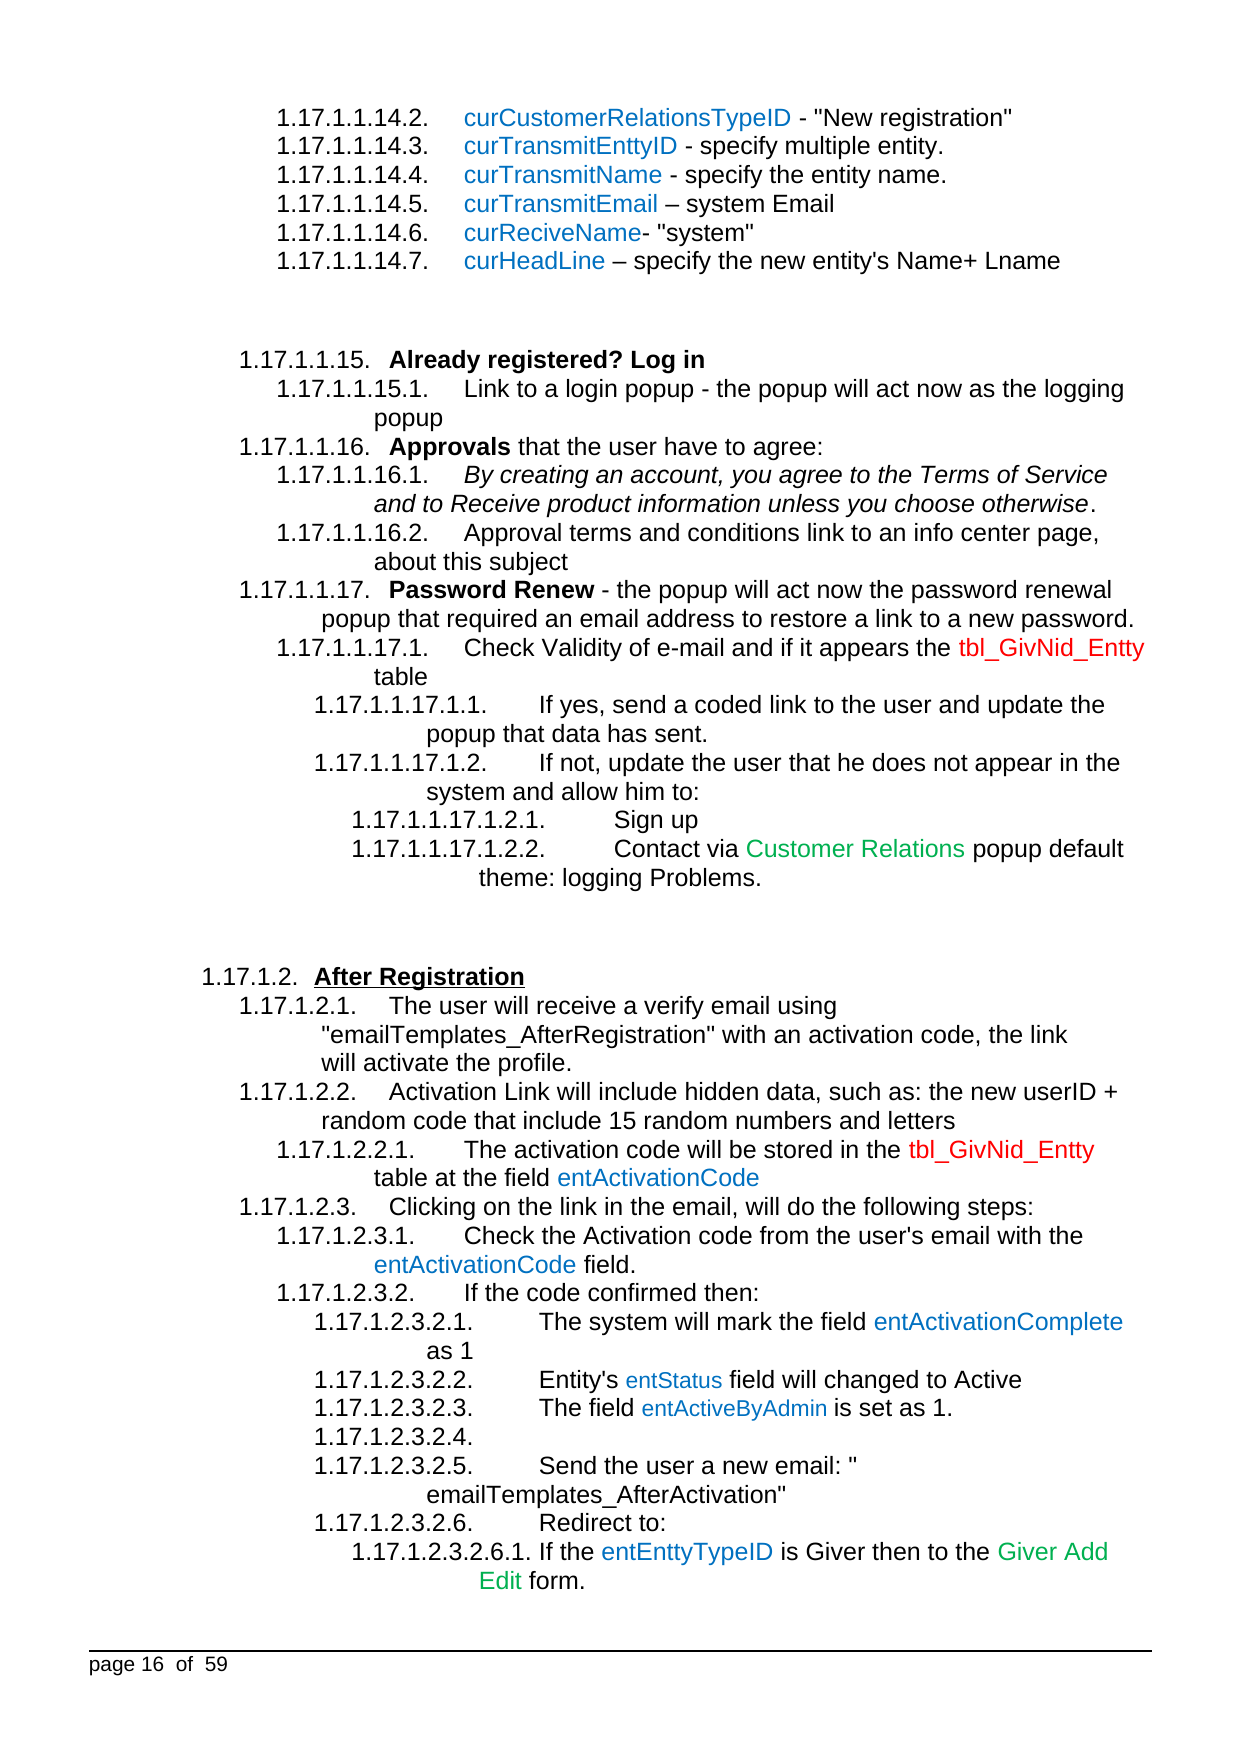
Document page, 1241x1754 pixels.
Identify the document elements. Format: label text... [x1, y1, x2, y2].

list The activation code will be stored in the tbl_GivNid_Entty table at the field entActivationCode [276, 1134, 1152, 1192]
list Entity's entStatus field will changed to Active [314, 1364, 1152, 1393]
list Activation Link will include hidden data, such as: the new userID + random code that include 15 random numbers and letters [239, 1077, 1152, 1134]
list Link to a login popup - the popup will act now as the logging popup [276, 374, 1152, 432]
list Redirect to: [314, 1508, 1152, 1537]
list curReciveName- "system" [276, 217, 1152, 246]
list If the code confirmed then: [276, 1278, 1152, 1307]
list The user will receive a verify email using "emailTemplates_AfterRegistration" with an activation code, the link will activate the profile. [239, 991, 1152, 1077]
list After Registration [201, 962, 1152, 991]
list Already registered? Log in [239, 345, 1152, 374]
list curHeadLine – specify the new entity's Name+ Lname [276, 246, 1152, 275]
list If yes, send a coded link to the user and update the popup that data has sent. [314, 690, 1152, 748]
list If the entEnttyTypeID is Giver then to the Giver Add Edit form. [351, 1537, 1152, 1594]
list Contact via Customer Relations popup default theme: logging Problems. [351, 834, 1152, 892]
list Sign up [351, 805, 1152, 834]
list The field entActiveByAdmin is set as 1. [314, 1393, 1152, 1422]
list If not, update the user that he does not appear in the system and allow him to: [314, 748, 1152, 805]
list Check Validity of e-mail and if it appears the tbl_GivNid_Entty table [276, 633, 1152, 690]
list Check the Activation code from the user's email with the entActivationCode field. [276, 1221, 1152, 1278]
list Send the user a new email: " emailTemplates_AfterActivation" [314, 1451, 1152, 1508]
list The system will mark the field entActivationComplete as 1 [314, 1307, 1152, 1364]
list Password Renew - the popup will act now the password renewal popup that required an email address to restore a link to a new password. [239, 575, 1152, 633]
list curTransmitEmail – system Email [276, 189, 1152, 217]
list Approvals that the user have to agree: [239, 432, 1152, 460]
list curTransmitEnttyID - specify multiple entity. [276, 131, 1152, 160]
list Approval terms and conditions link to an info center page, about this subject [276, 518, 1152, 575]
list curCustomerRelationsTypeID - "New registration" [276, 102, 1152, 131]
list By creating an account, you agree to the Terms of Service and to Receive product information unless you choose otherwise. [276, 460, 1152, 518]
list curTransmitName - specify the entity name. [276, 160, 1152, 189]
list Clicking on the link in the email, will do the following steps: [239, 1192, 1152, 1221]
